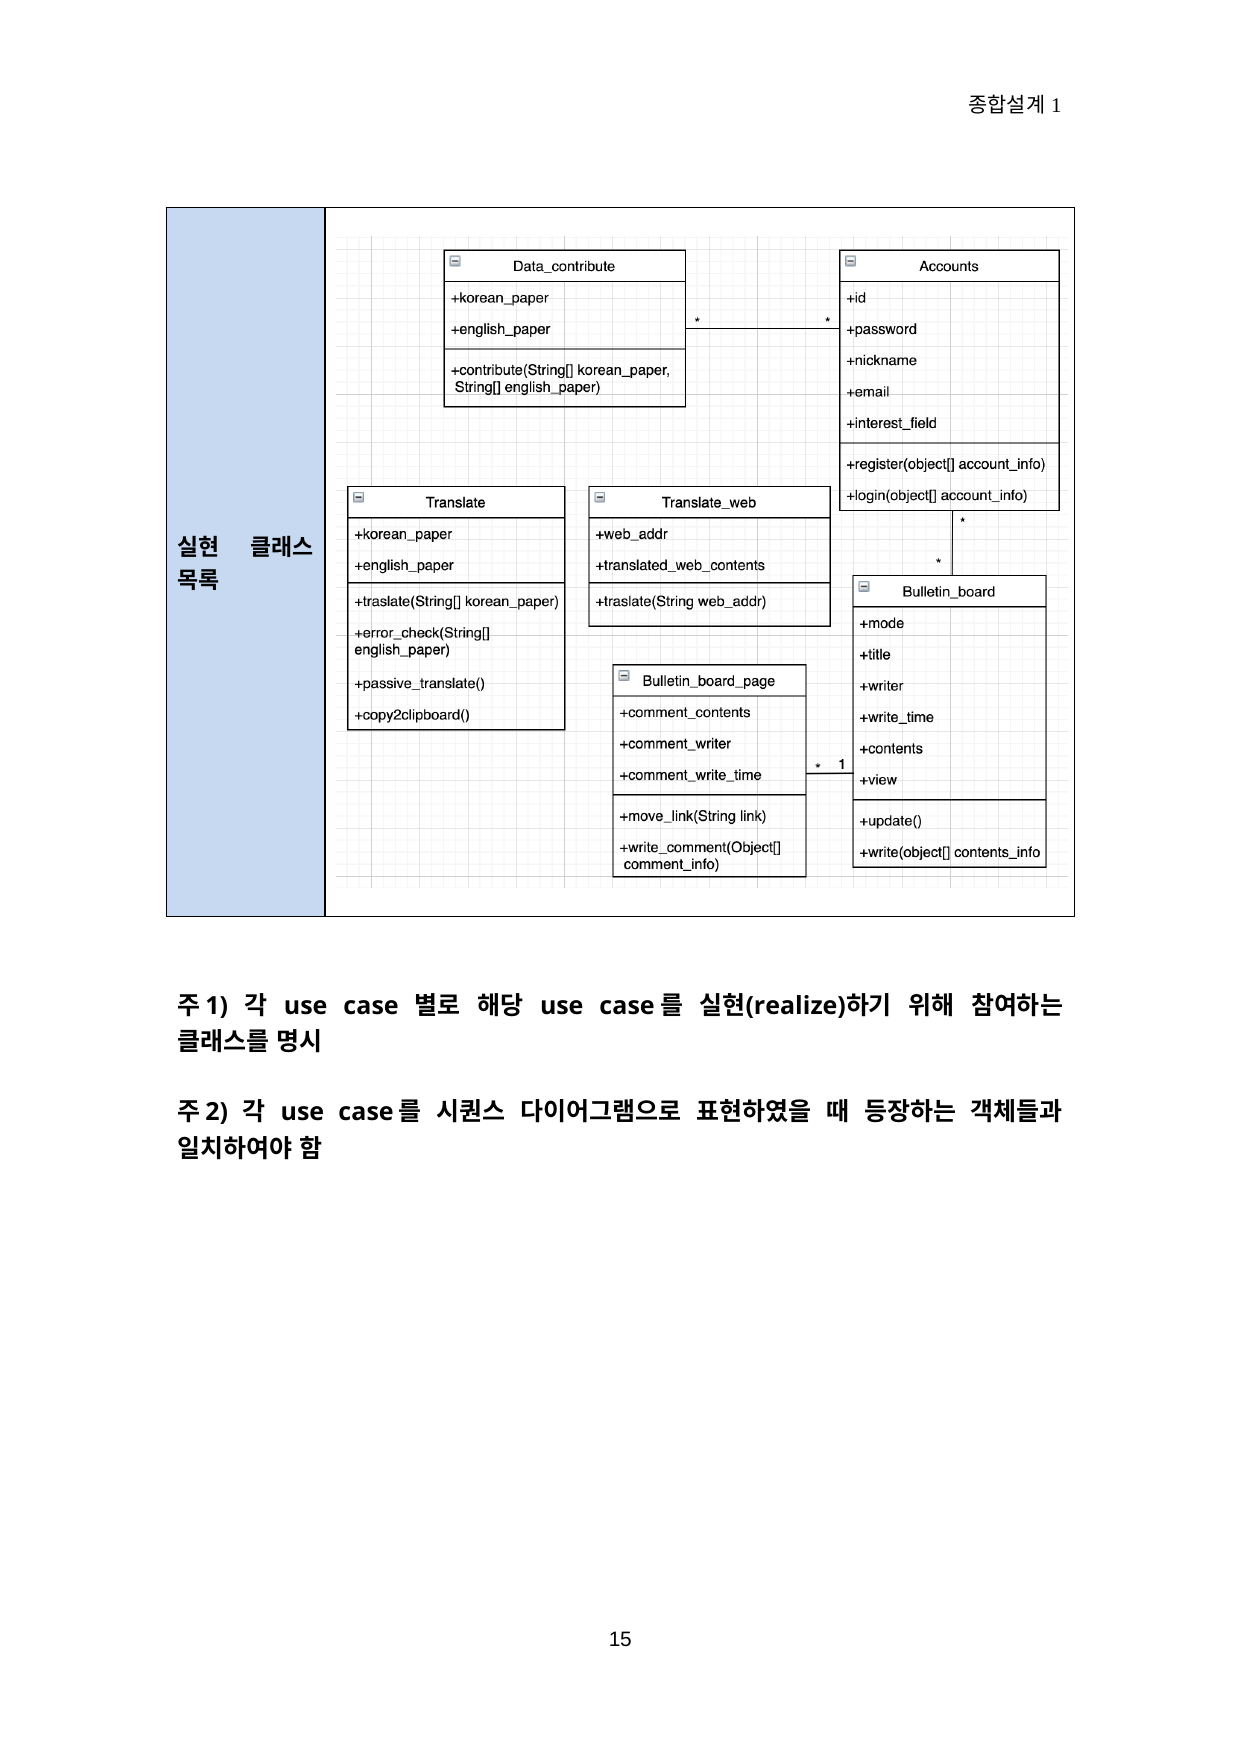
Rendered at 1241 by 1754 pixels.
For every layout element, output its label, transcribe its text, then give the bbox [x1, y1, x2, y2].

text 주2) 각 use case를 시퀀스 다이어그램으로 표현하였을 때 등장하는 객체들과 일치하여야 함 [177, 1092, 1063, 1164]
text 주1) 각 use case 별로 해당 use case를 실현(realize)하기 위해 참여하는 클래스를 명시 [177, 985, 1063, 1058]
table_cell 실현 클래스 목록 [167, 208, 324, 916]
picture [336, 236, 1068, 888]
table_cell [326, 208, 1074, 916]
